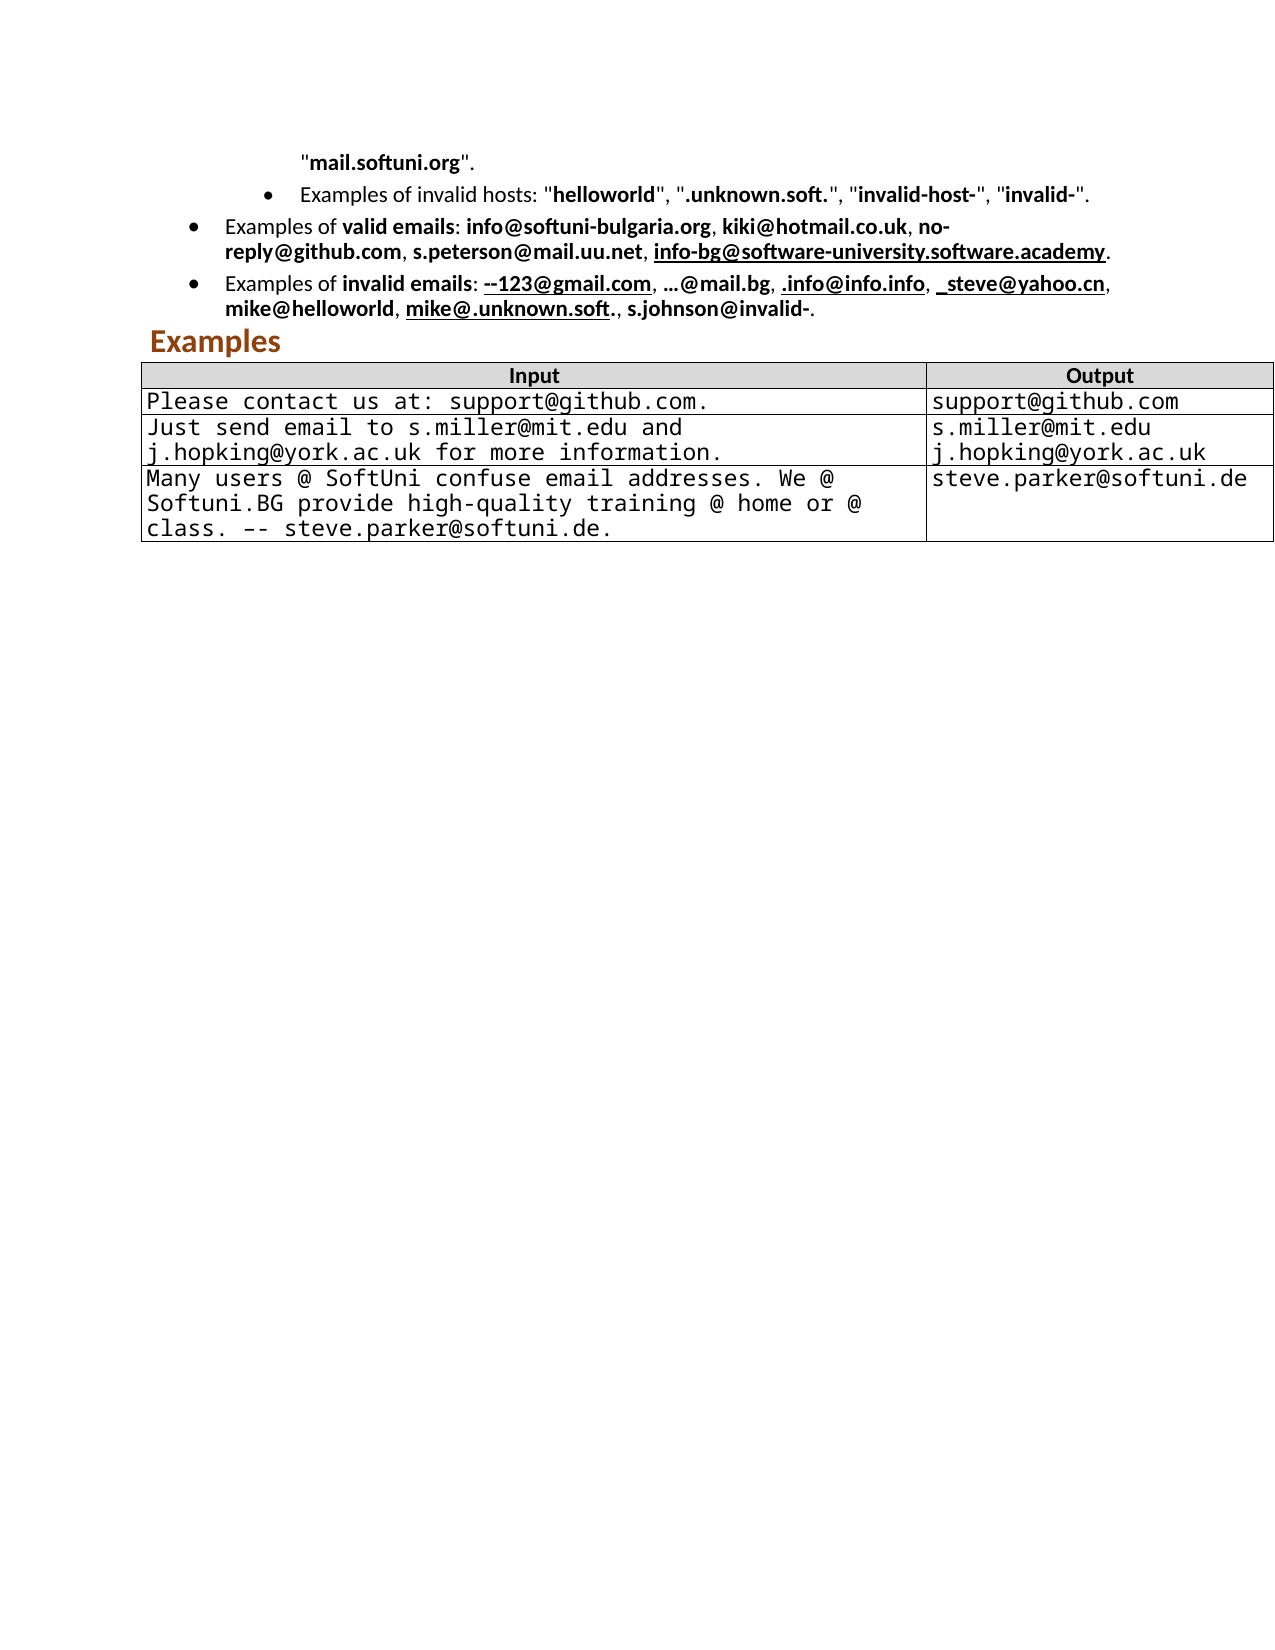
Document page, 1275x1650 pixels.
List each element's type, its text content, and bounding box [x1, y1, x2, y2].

table_cell steve.parker@softuni.de [927, 466, 1273, 541]
table_cell s.miller@mit.edu j.hopking@york.ac.uk [927, 415, 1273, 465]
table_cell support@github.com [927, 389, 1273, 414]
table_cell Many users @ SoftUni confuse email addresses. We @ Softuni.BG provide high-quality training @ home or @ class. –- steve.parker@softuni.de. [142, 466, 926, 541]
text Examples [150, 329, 1125, 358]
table_cell Please contact us at: support@github.com. [142, 389, 926, 414]
table_cell Just send email to s.miller@mit.edu and j.hopking@york.ac.uk for more information. [142, 415, 926, 465]
list Examples of valid emails: info@softuni-bulgaria.org, kiki@hotmail.co.uk, no-reply@github.com, s.peterson@mail.uu.net, info-bg@software-university.software.academy. [187, 214, 1125, 264]
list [262, 150, 1125, 175]
list Examples of invalid emails: --123@gmail.com, …@mail.bg, .info@info.info, _steve@yahoo.cn, mike@helloworld, mike@.unknown.soft., s.johnson@invalid-. [187, 272, 1125, 322]
table_header Input [142, 363, 926, 388]
list Examples of invalid hosts: "helloworld", ".unknown.soft.", "invalid-host-", "invalid-". [262, 182, 1125, 207]
table_header Output [927, 363, 1273, 388]
